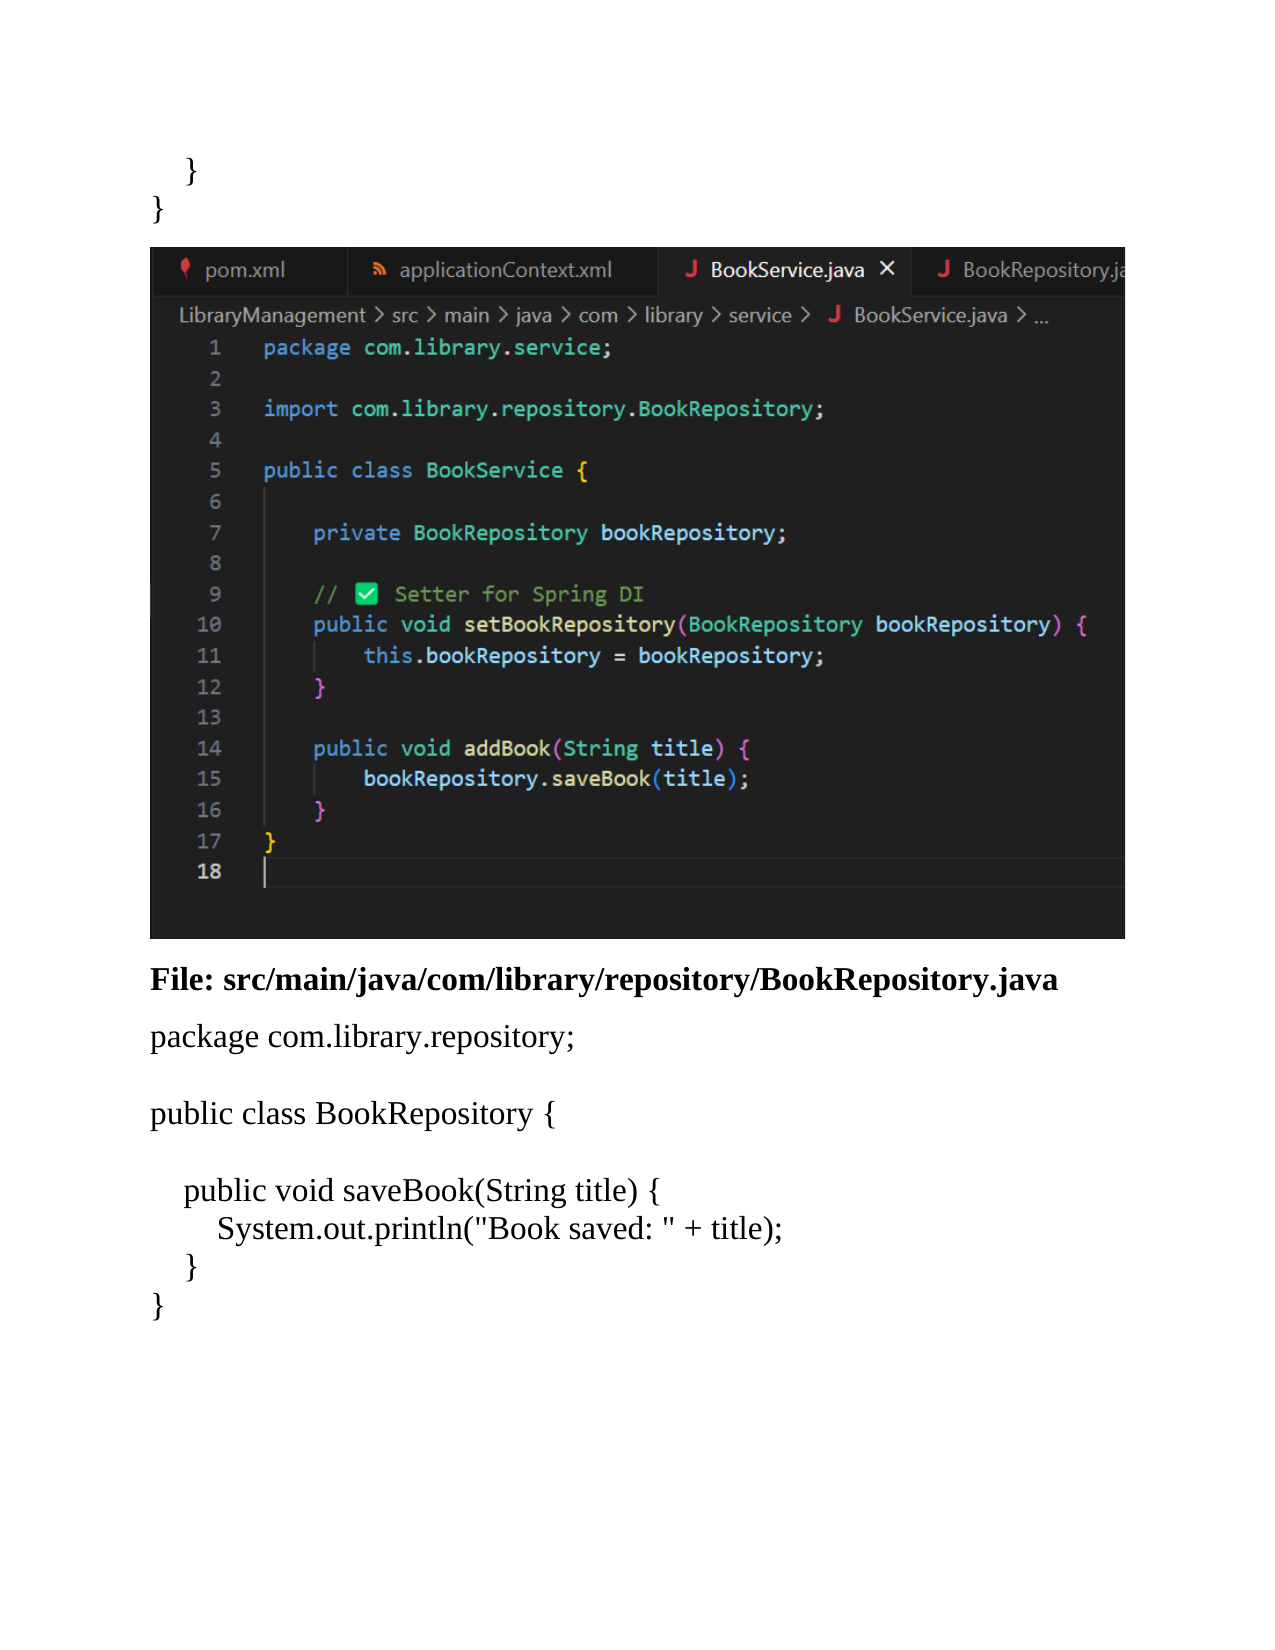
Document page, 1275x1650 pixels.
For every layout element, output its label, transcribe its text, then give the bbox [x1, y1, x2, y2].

picture [150, 247, 1125, 939]
text File: src/main/java/com/library/repository/BookRepository.java [150, 960, 1125, 998]
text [150, 150, 1125, 227]
text package com.library.repository; public class BookRepository { public void saveBook(String title) { System.out.println("Book saved: " + title); } } [150, 1017, 1125, 1323]
